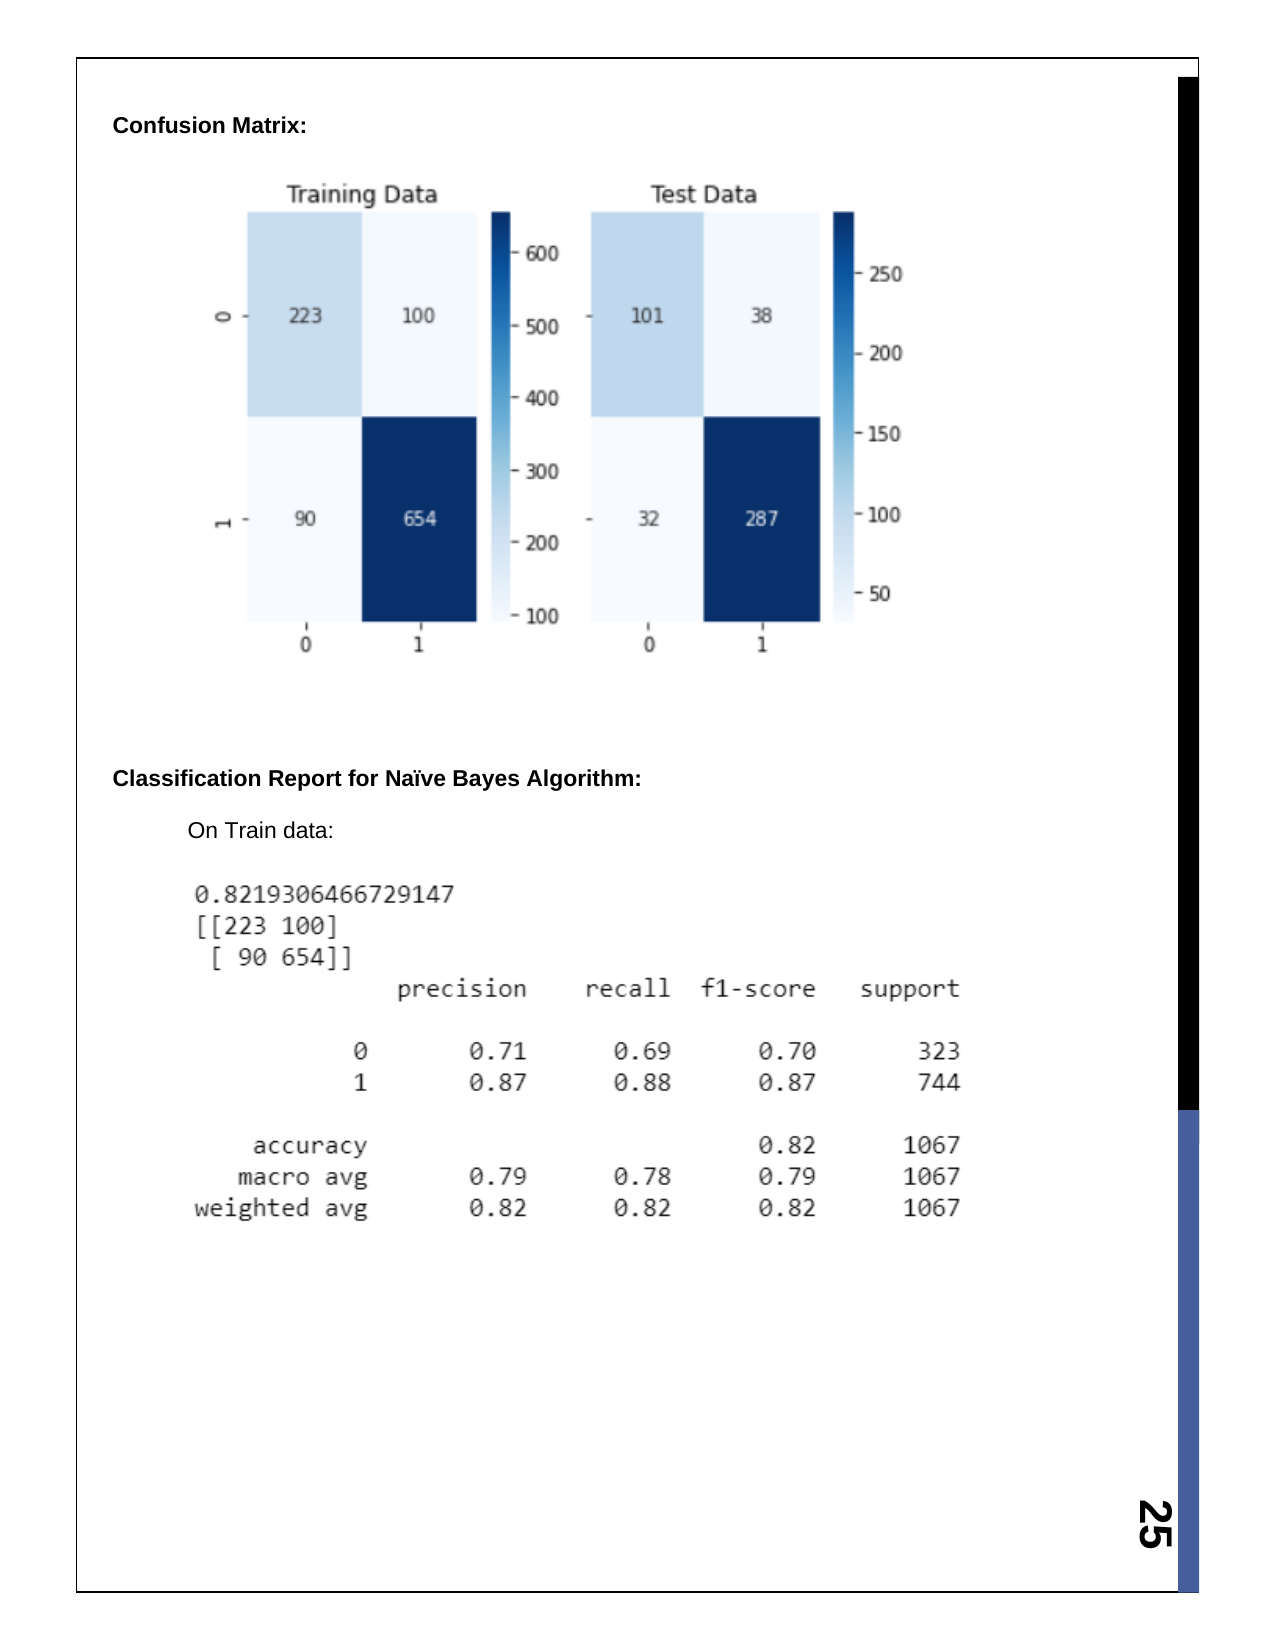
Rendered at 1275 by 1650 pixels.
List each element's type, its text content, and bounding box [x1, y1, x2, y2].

text Classification Report for Naïve Bayes Algorithm: [112, 765, 1162, 792]
picture [187, 867, 993, 1243]
text On Train data: [112, 817, 1162, 843]
picture [187, 163, 924, 689]
text Confusion Matrix: [112, 112, 1162, 139]
